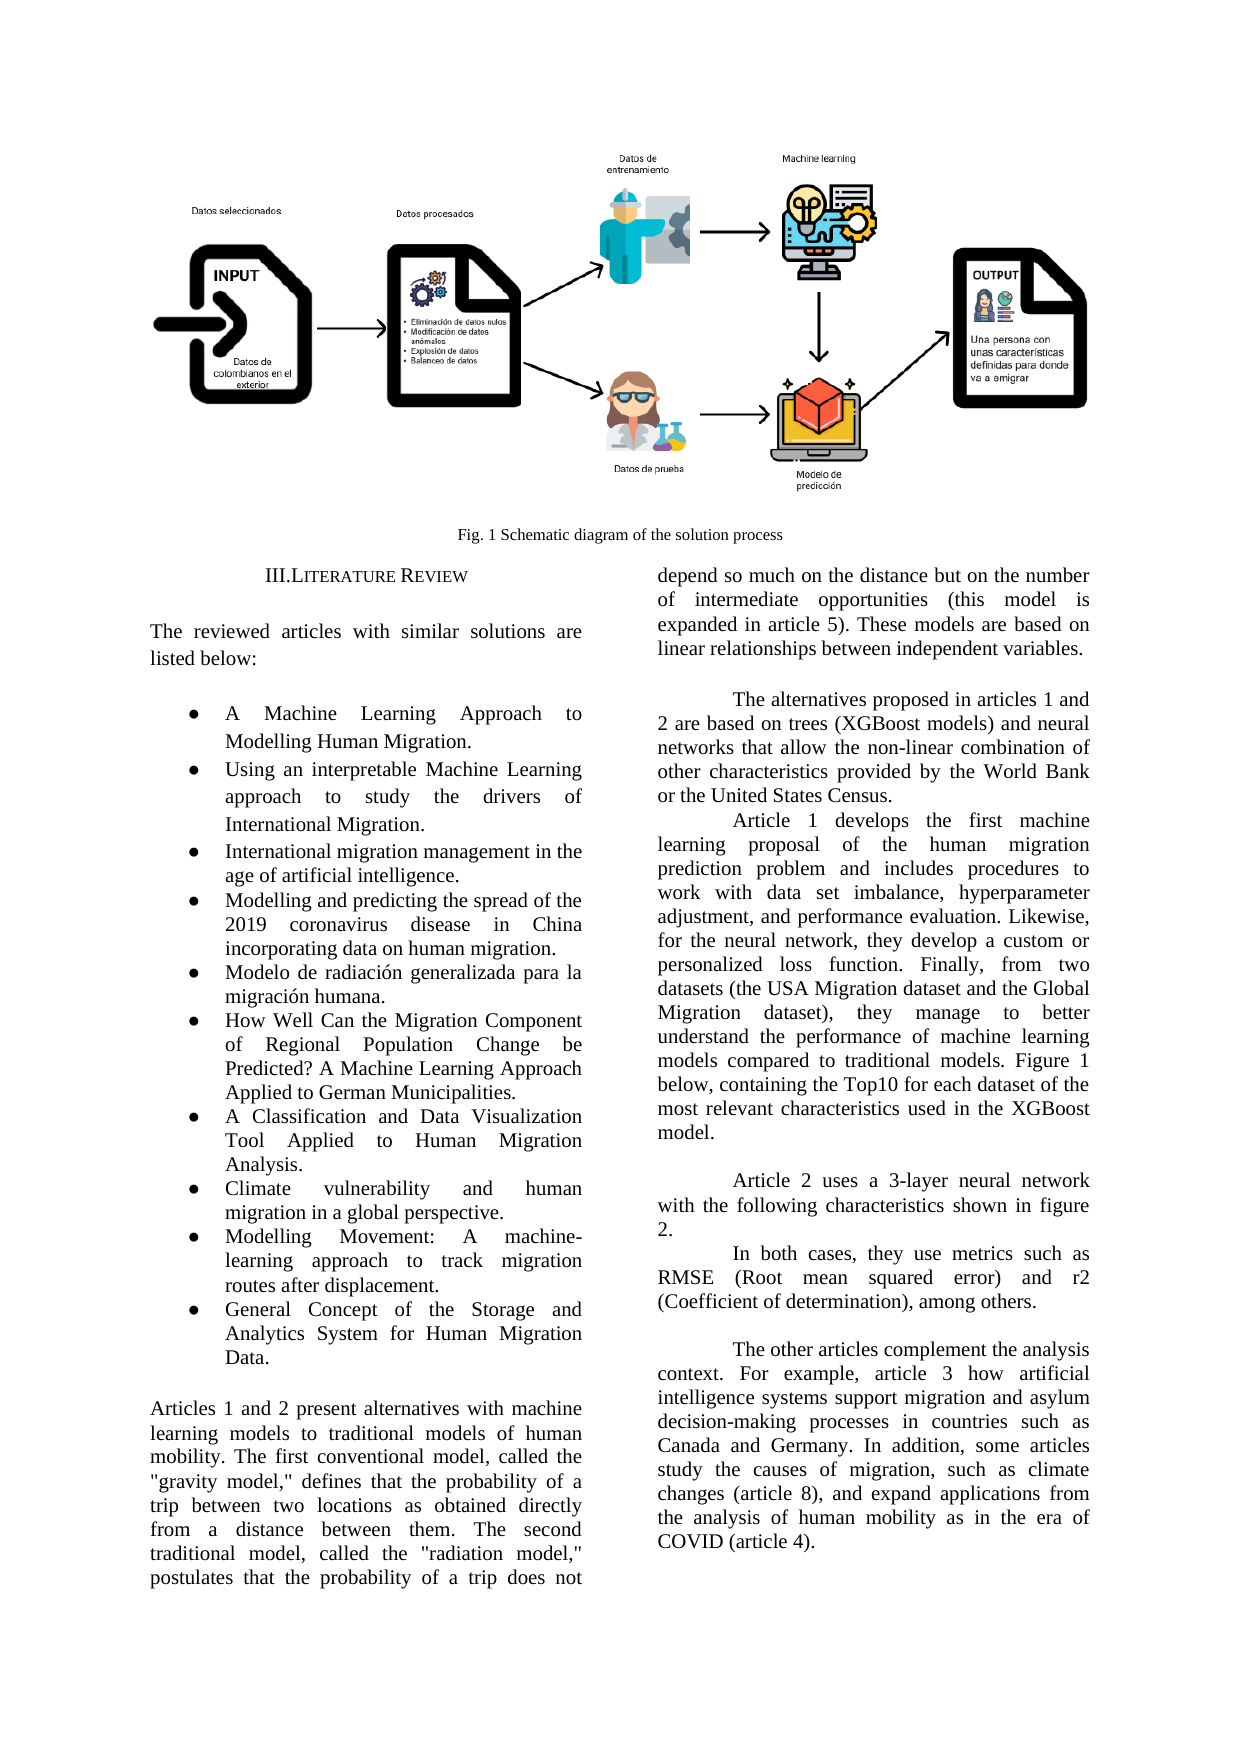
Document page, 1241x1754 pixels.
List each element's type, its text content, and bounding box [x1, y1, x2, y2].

text The other articles complement the analysis context. For example, article 3 how artificial intelligence systems support migration and asylum decision-making processes in countries such as Canada and Germany. In addition, some articles study the causes of migration, such as climate changes (article 8), and expand applications from the analysis of human mobility as in the era of COVID (article 4). [657, 1337, 1090, 1553]
text The alternatives proposed in articles 1 and 2 are based on trees (XGBoost models) and neural networks that allow the non-linear combination of other characteristics provided by the World Bank or the United States Census. [657, 687, 1090, 807]
text Articles 1 and 2 present alternatives with machine learning models to traditional models of human mobility. The first conventional model, called the "gravity model," defines that the probability of a trip between two locations as obtained directly from a distance between them. The second traditional model, called the "radiation model," postulates that the probability of a trip does not depend so much on the distance but on the number of intermediate opportunities (this model is expanded in article 5). These models are based on linear relationships between independent variables. [657, 563, 1090, 659]
text In both cases, they use metrics such as RMSE (Root mean squared error) and r2 (Coefficient of determination), among others. [657, 1241, 1090, 1313]
list A Classification and Data Visualization Tool Applied to Human Migration Analysis. [187, 1104, 582, 1176]
picture [150, 150, 1091, 500]
text Article 1 develops the first machine learning proposal of the human migration prediction problem and includes procedures to work with data set imbalance, hyperparameter adjustment, and performance evaluation. Likewise, for the neural network, they develop a custom or personalized loss function. Finally, from two datasets (the USA Migration dataset and the Global Migration dataset), they manage to better understand the performance of machine learning models compared to traditional models. Figure 1 below, containing the Top10 for each dataset of the most relevant characteristics used in the XGBoost model. [657, 807, 1090, 1144]
list Modelo de radiación generalizada para la migración humana. [187, 960, 582, 1008]
text The reviewed articles with similar solutions are listed below: [150, 618, 582, 670]
text III.LITERATURE REVIEW [150, 563, 582, 587]
list General Concept of the Storage and Analytics System for Human Migration Data. [187, 1297, 582, 1369]
text Fig. 1 Schematic diagram of the solution process [150, 525, 1090, 544]
list How Well Can the Migration Component of Regional Population Change be Predicted? A Machine Learning Approach Applied to German Municipalities. [187, 1008, 582, 1104]
list Climate vulnerability and human migration in a global perspective. [187, 1176, 582, 1224]
text Article 2 uses a 3-layer neural network with the following characteristics shown in figure 2. [657, 1168, 1090, 1241]
list Modelling and predicting the spread of the 2019 coronavirus disease in China incorporating data on human migration. [187, 887, 582, 960]
text Articles 1 and 2 present alternatives with machine learning models to traditional models of human mobility. The first conventional model, called the "gravity model," defines that the probability of a trip between two locations as obtained directly from a distance between them. The second traditional model, called the "radiation model," postulates that the probability of a trip does not depend so much on the distance but on the number of intermediate opportunities (this model is expanded in article 5). These models are based on linear relationships between independent variables. [150, 1396, 582, 1589]
list Using an interpretable Machine Learning approach to study the drivers of International Migration. [187, 757, 582, 836]
list Modelling Movement: A machine-learning approach to track migration routes after displacement. [187, 1224, 582, 1297]
list International migration management in the age of artificial intelligence. [187, 839, 582, 887]
list A Machine Learning Approach to Modelling Human Migration. [187, 701, 582, 753]
